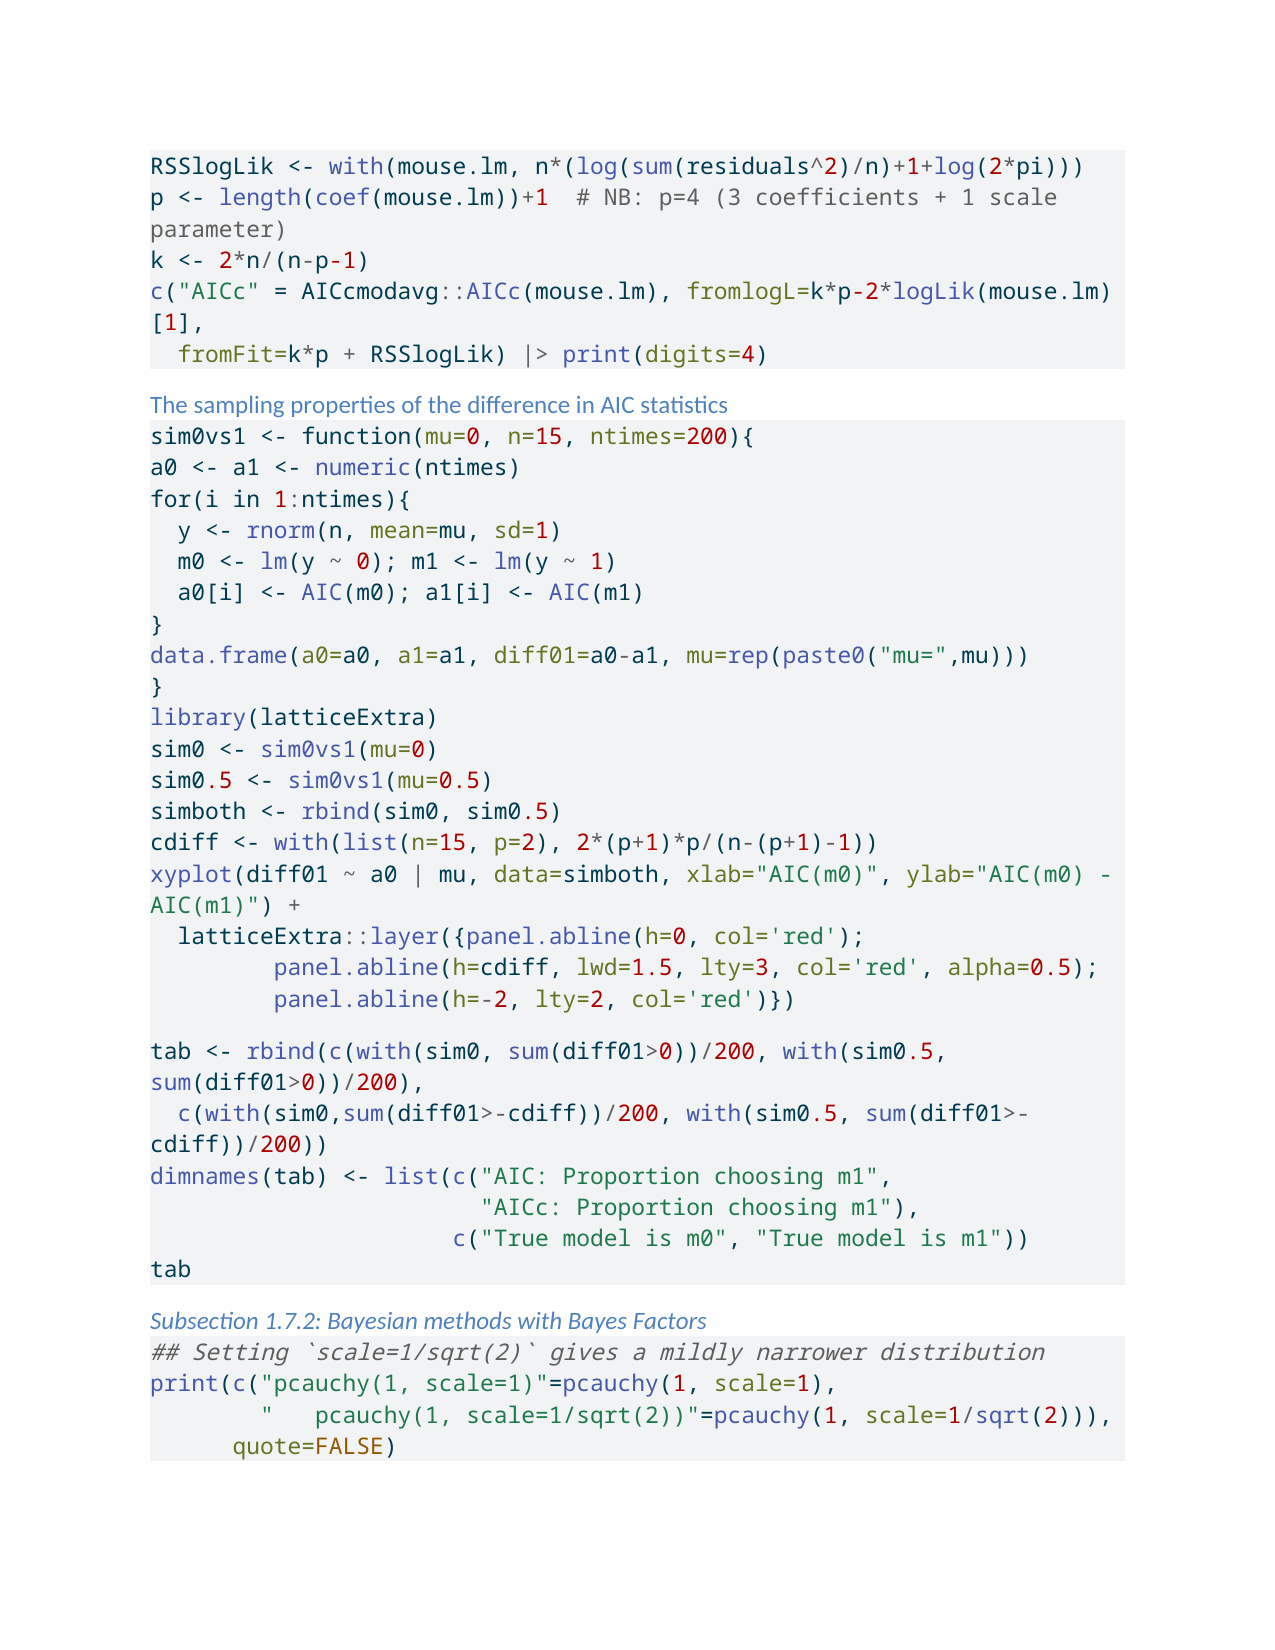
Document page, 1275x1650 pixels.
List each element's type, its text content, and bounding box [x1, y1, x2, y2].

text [150, 150, 1125, 369]
text tab <- rbind(c(with(sim0, sum(diff01>0))/200, with(sim0.5, sum(diff01>0))/200), c(with(sim0,sum(diff01>-cdiff))/200, with(sim0.5, sum(diff01>-cdiff))/200)) dimnames(tab) <- list(c("AIC: Proportion choosing m1", "AICc: Proportion choosing m1"), c("True model is m0", "True model is m1")) tab [150, 1035, 1125, 1285]
text sim0vs1 <- function(mu=0, n=15, ntimes=200){ a0 <- a1 <- numeric(ntimes) for(i in 1:ntimes){ y <- rnorm(n, mean=mu, sd=1) m0 <- lm(y ~ 0); m1 <- lm(y ~ 1) a0[i] <- AIC(m0); a1[i] <- AIC(m1) } data.frame(a0=a0, a1=a1, diff01=a0-a1, mu=rep(paste0("mu=",mu))) } library(latticeExtra) sim0 <- sim0vs1(mu=0) sim0.5 <- sim0vs1(mu=0.5) simboth <- rbind(sim0, sim0.5) cdiff <- with(list(n=15, p=2), 2*(p+1)*p/(n-(p+1)-1)) xyplot(diff01 ~ a0 | mu, data=simboth, xlab="AIC(m0)", ylab="AIC(m0) - AIC(m1)") + latticeExtra::layer({panel.abline(h=0, col='red'); panel.abline(h=cdiff, lwd=1.5, lty=3, col='red', alpha=0.5); panel.abline(h=-2, lty=2, col='red')}) [164, 420, 1125, 1014]
text ## Setting `scale=1/sqrt(2)` gives a mildly narrower distribution print(c("pcauchy(1, scale=1)"=pcauchy(1, scale=1), " pcauchy(1, scale=1/sqrt(2))"=pcauchy(1, scale=1/sqrt(2))), quote=FALSE) [150, 1336, 1125, 1461]
subtitle The sampling properties of the difference in AIC statistics [150, 389, 1125, 420]
subtitle Subsection 1.7.2: Bayesian methods with Bayes Factors [150, 1306, 1125, 1336]
